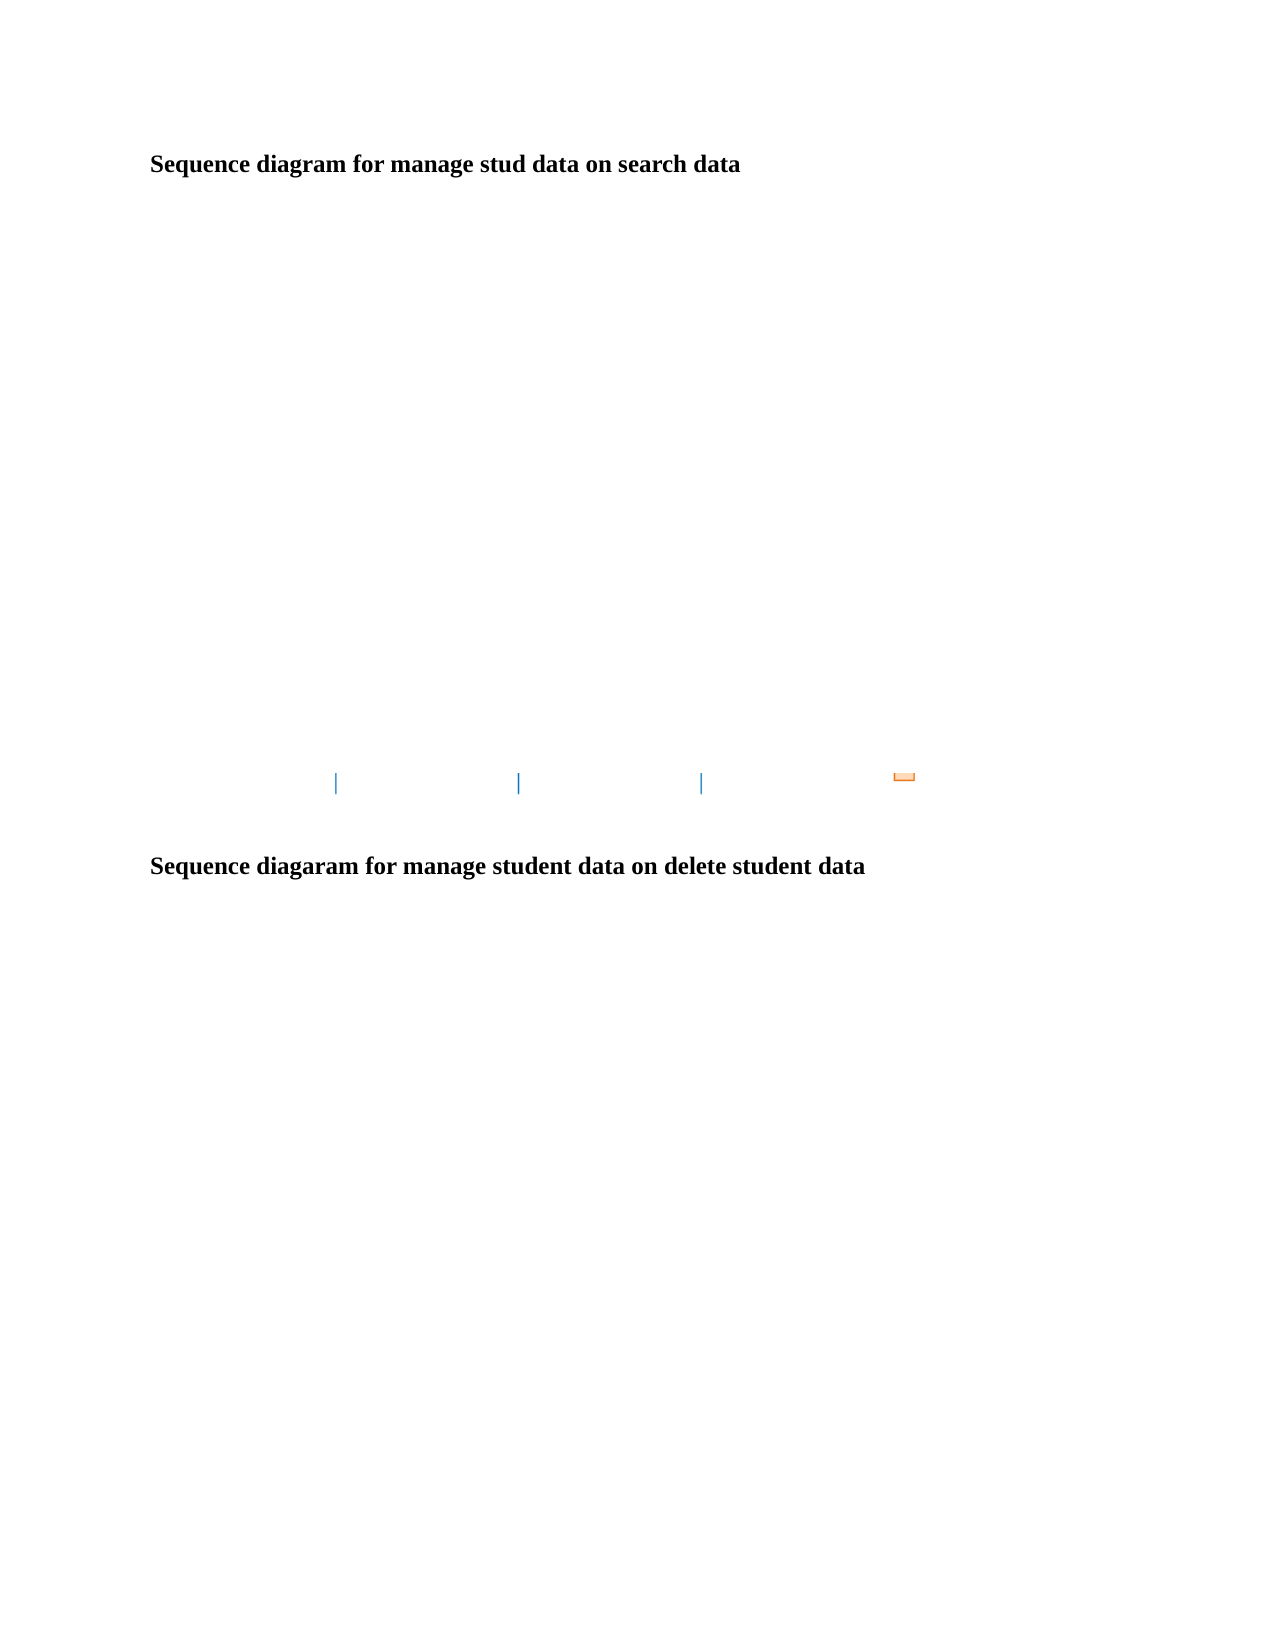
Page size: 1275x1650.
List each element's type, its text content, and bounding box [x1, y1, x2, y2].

text Sequence diagram for manage stud data on search data [150, 150, 1125, 179]
text Sequence diagaram for manage student data on delete student data [150, 844, 1125, 882]
